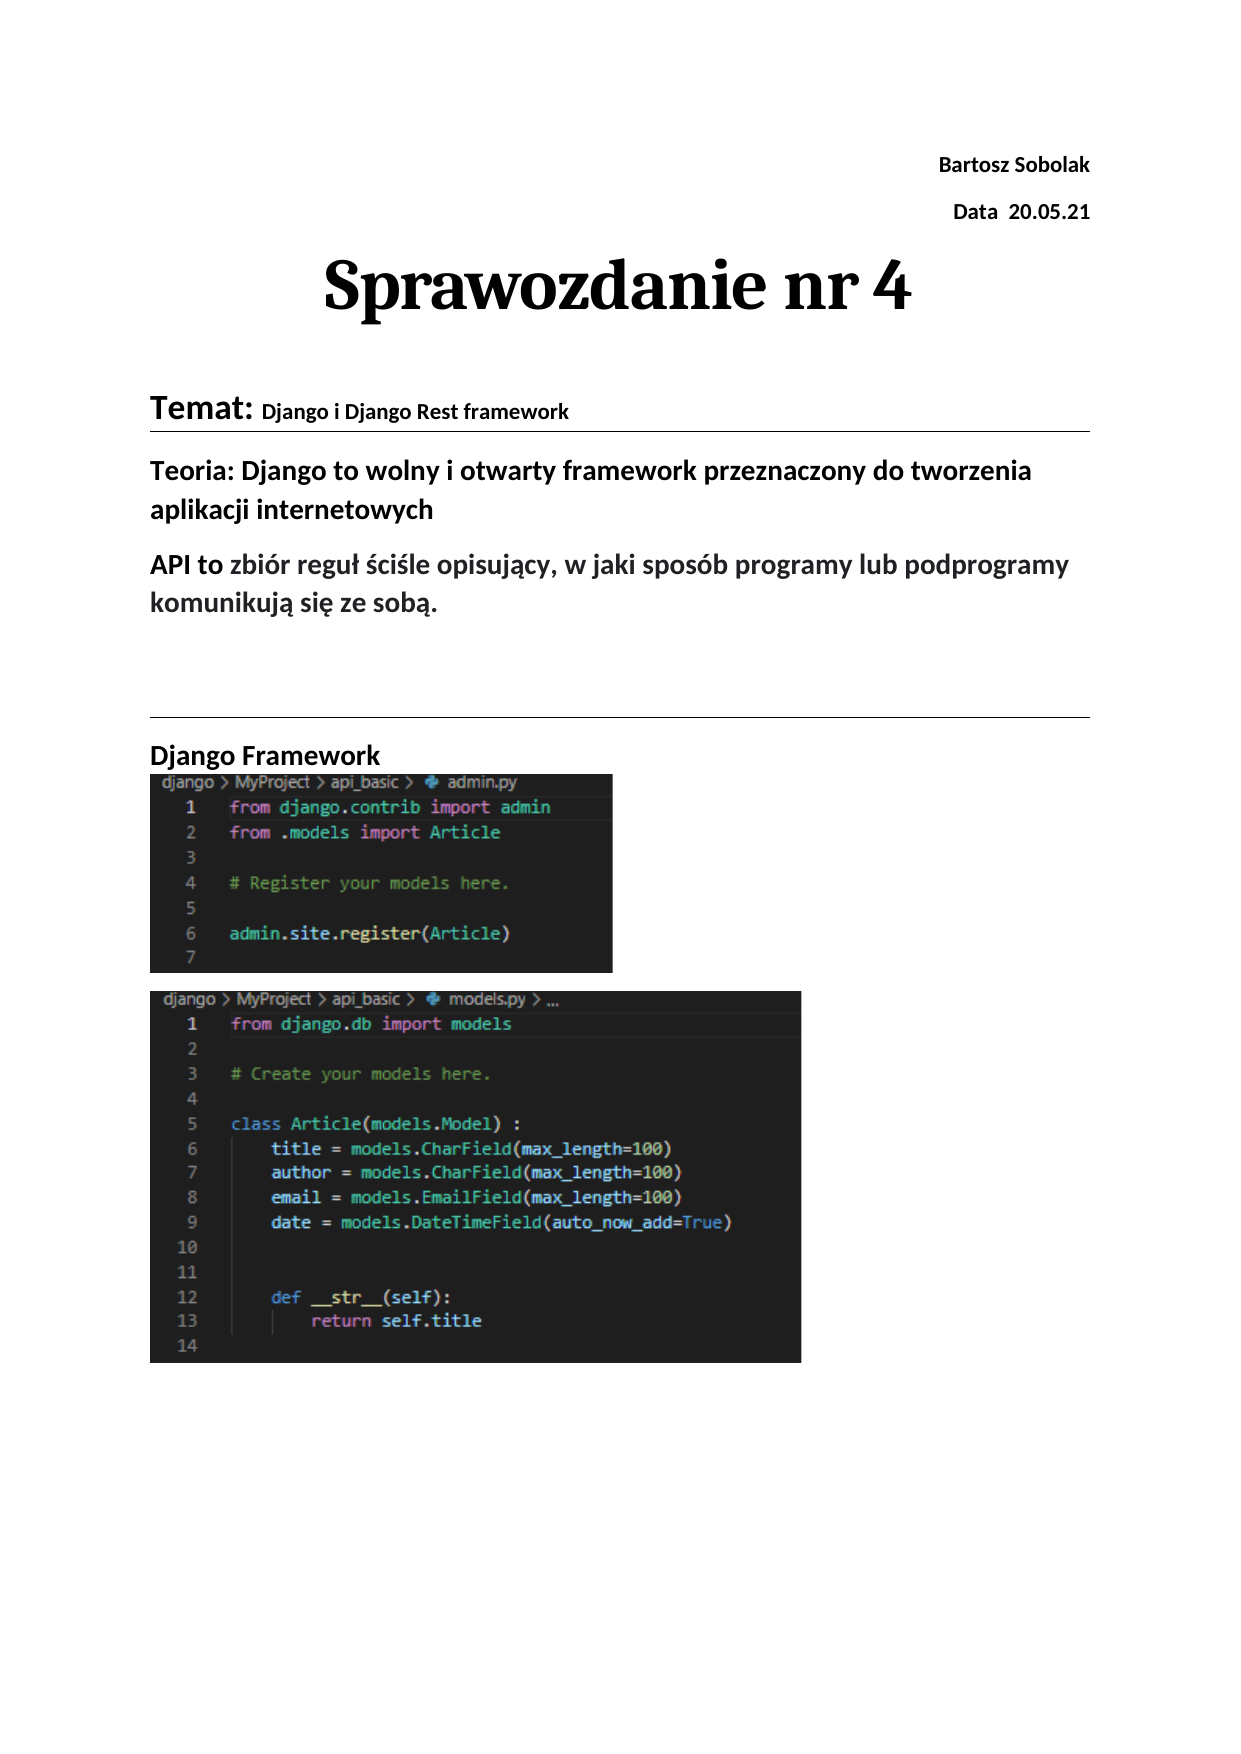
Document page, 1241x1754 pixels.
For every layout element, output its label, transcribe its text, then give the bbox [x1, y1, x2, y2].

text Bartosz Sobolak [150, 150, 1090, 178]
title Sprawozdanie nr 4 [150, 244, 1090, 328]
picture [150, 991, 802, 1363]
text Temat: Django i Django Rest framework [150, 385, 1090, 431]
text Data 20.05.21 [150, 197, 1090, 225]
picture [150, 774, 613, 973]
text API to zbiór reguł ściśle opisujący, w jaki sposób programy lub podprogramy komunikują się ze sobą. [150, 546, 1090, 620]
text Teoria: Django to wolny i otwarty framework przeznaczony do tworzenia aplikacji internetowych [150, 452, 1090, 526]
